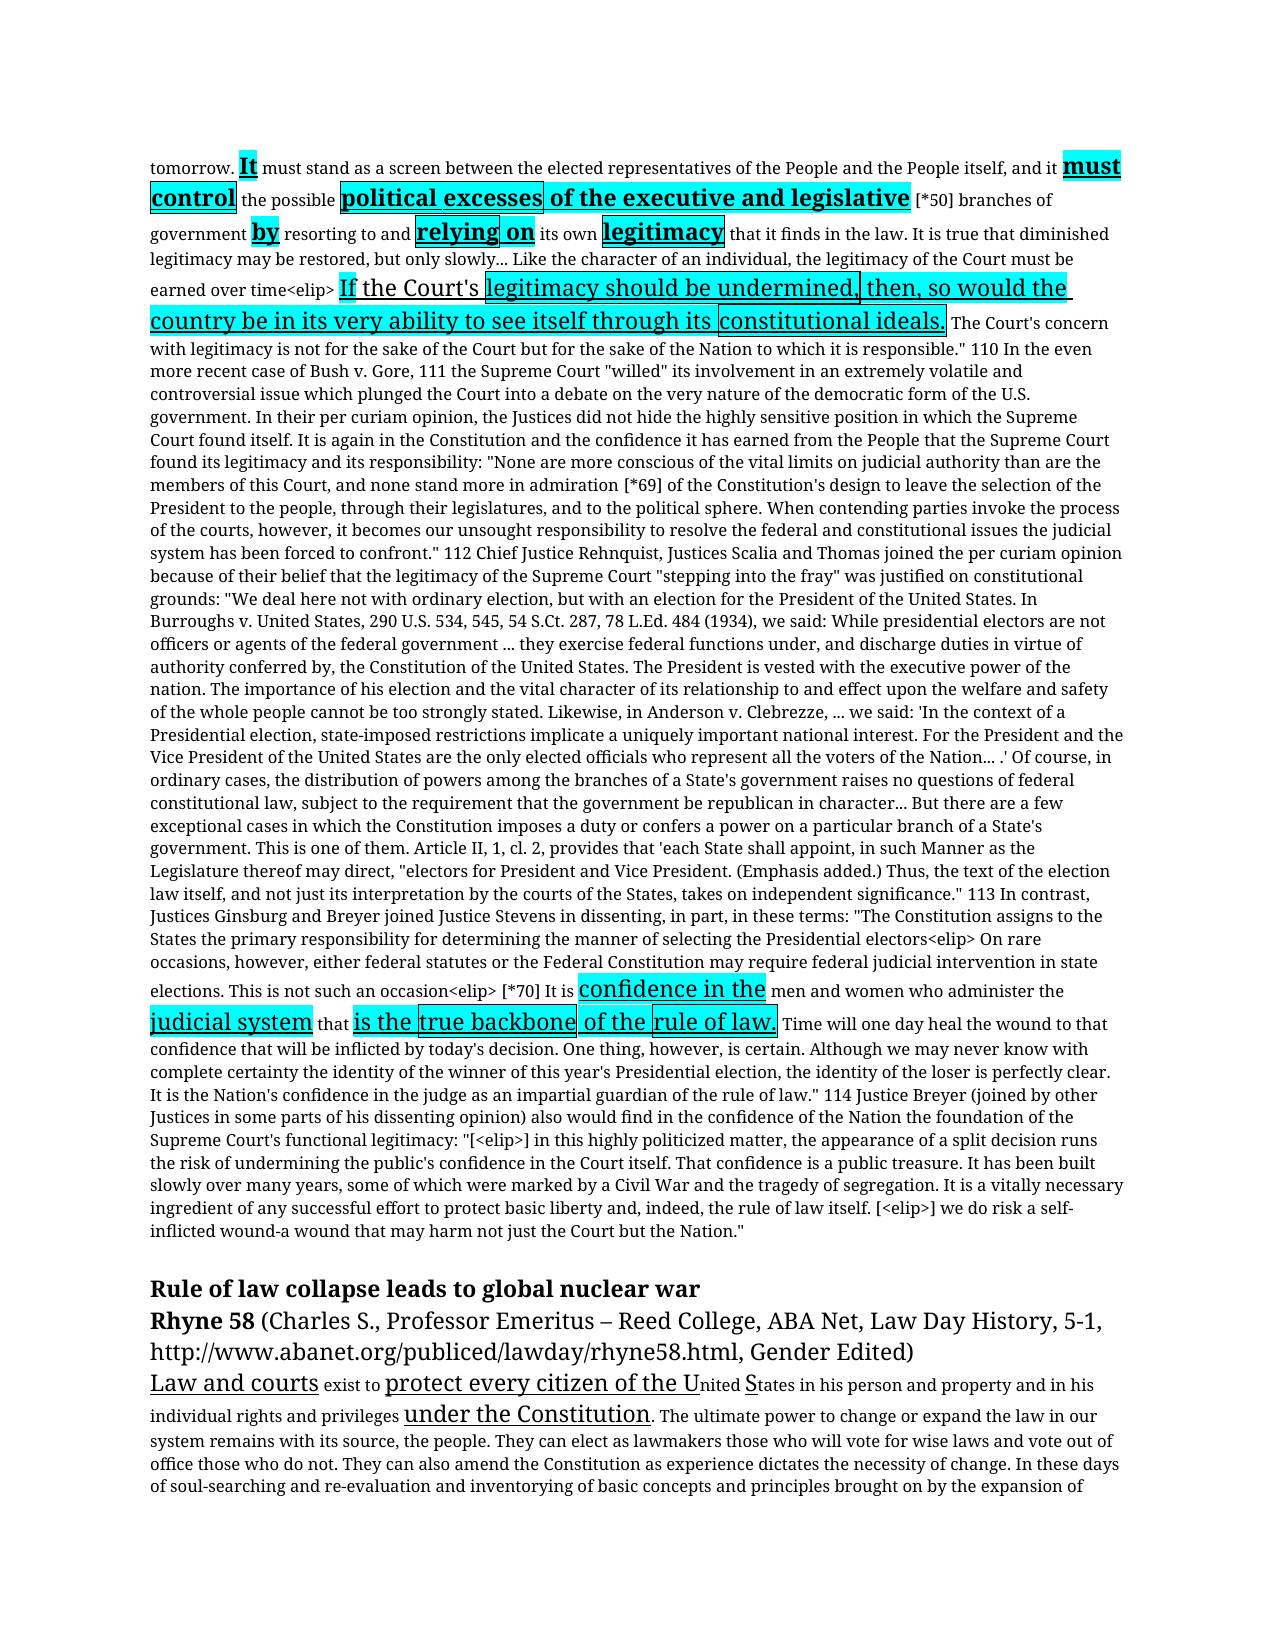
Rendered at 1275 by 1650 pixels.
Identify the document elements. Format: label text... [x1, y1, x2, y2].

text Rule of law collapse leads to global nuclear war [150, 1273, 1125, 1304]
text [150, 150, 1125, 1242]
text Rhyne 58 (Charles S., Professor Emeritus – Reed College, ABA Net, Law Day History, 5-1, http://www.abanet.org/publiced/lawday/rhyne58.html, Gender Edited) [150, 1304, 1125, 1367]
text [150, 1367, 1125, 1498]
